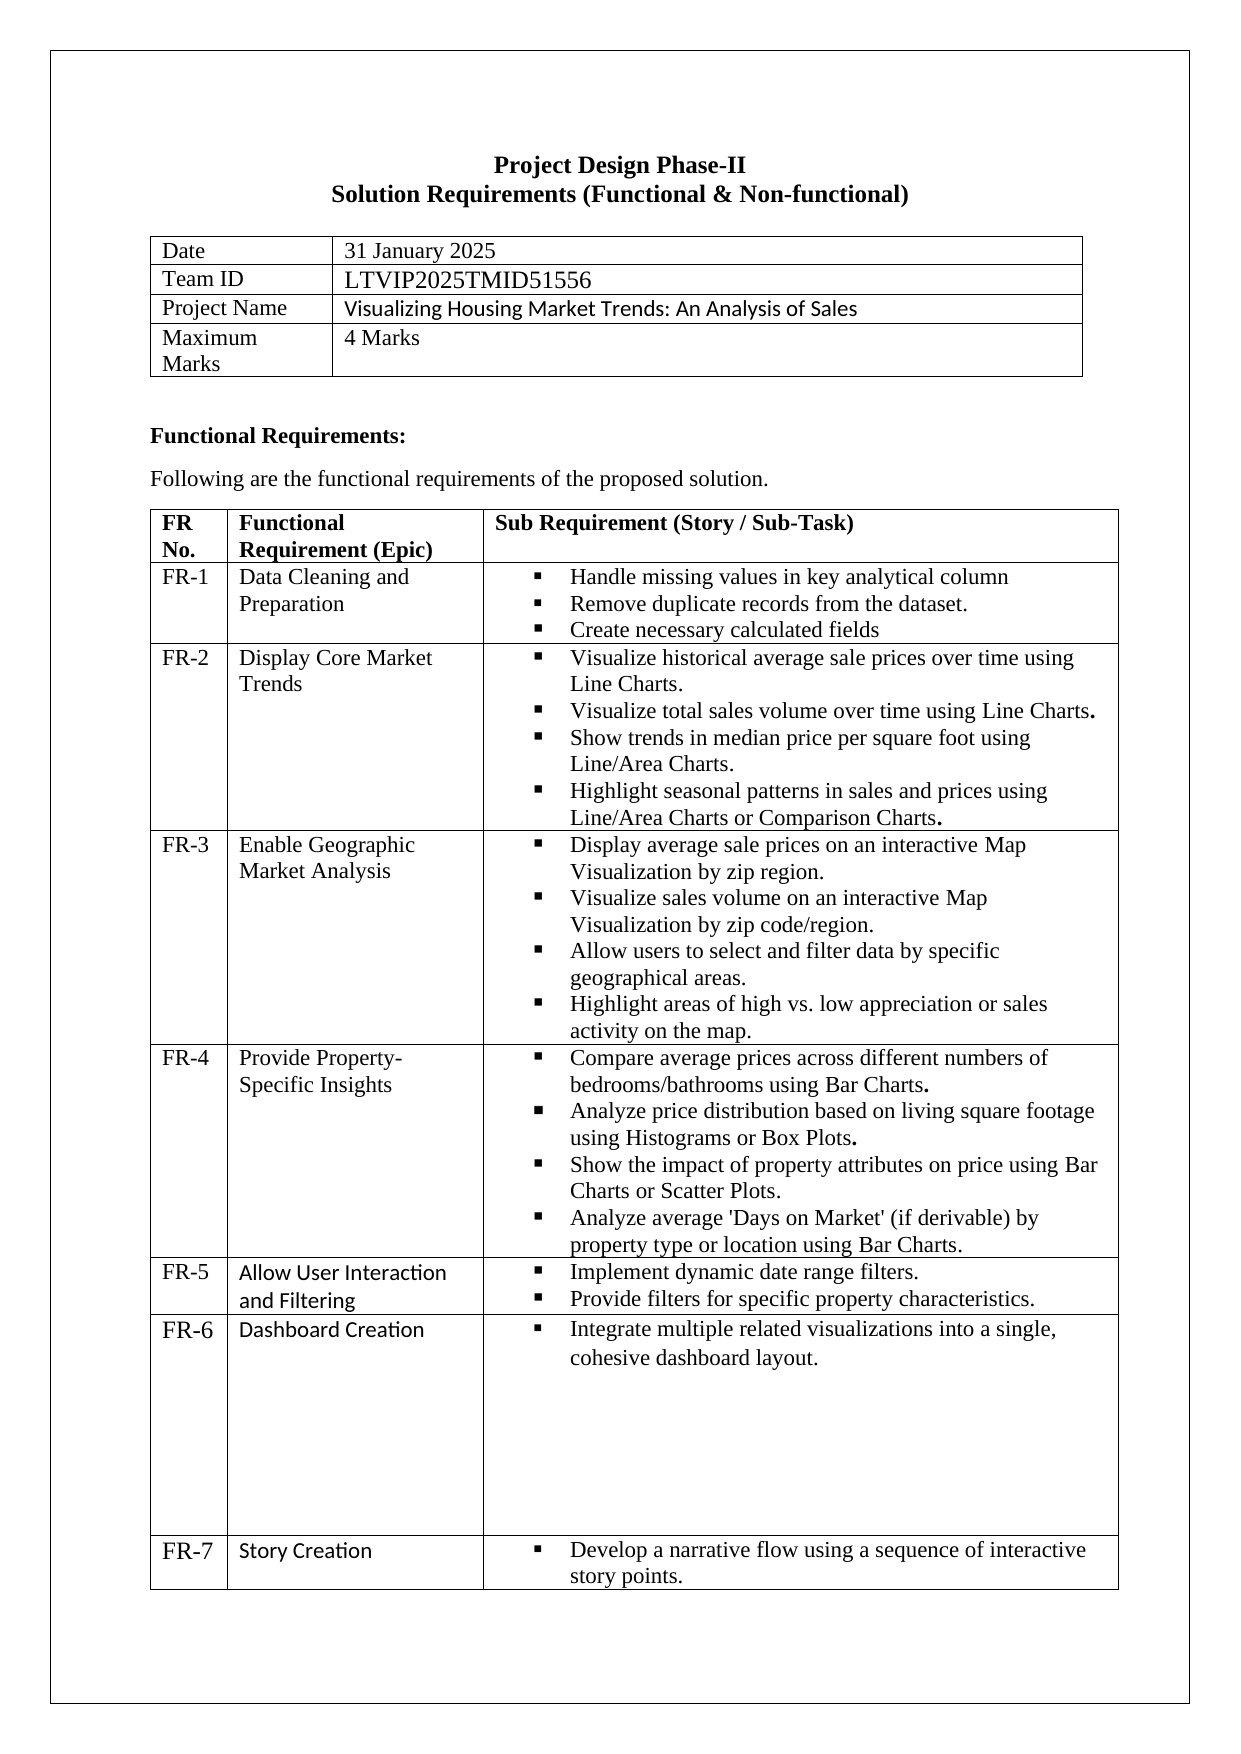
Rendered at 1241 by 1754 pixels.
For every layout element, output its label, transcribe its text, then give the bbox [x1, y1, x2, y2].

table_cell Display Core Market Trends [228, 644, 483, 830]
table_cell Integrate multiple related visualizations into a single, cohesive dashboard layout. [484, 1315, 1118, 1535]
table_cell Provide Property-Specific Insights [228, 1045, 483, 1257]
table_cell Visualizing Housing Market Trends: An Analysis of Sales [333, 295, 1082, 322]
table_cell Implement dynamic date range filters. Provide filters for specific property characteristics. [484, 1258, 1118, 1314]
table_cell FR-6 [151, 1315, 227, 1535]
text Solution Requirements (Functional & Non-functional) [150, 179, 1090, 207]
table_cell Team ID [151, 265, 332, 293]
table_cell Visualize historical average sale prices over time using Line Charts. Visualize total sales volume over time using Line Charts. Show trends in median price per square foot using Line/Area Charts. Highlight seasonal patterns in sales and prices using Line/Area Charts or Comparison Charts. [484, 644, 1118, 830]
table_cell LTVIP2025TMID51556 [333, 265, 1082, 293]
table_header 31 January 2025 [333, 237, 1082, 264]
table_cell 4 Marks [333, 324, 1082, 376]
table_cell Project Name [151, 295, 332, 322]
table_cell Handle missing values in key analytical column Remove duplicate records from the dataset. Create necessary calculated fields [484, 563, 1118, 643]
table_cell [484, 1536, 1118, 1588]
table_header Date [151, 237, 332, 264]
table_cell Data Cleaning and Preparation [228, 563, 483, 643]
table_header FR No. [151, 510, 227, 562]
table_cell Allow User Interaction and Filtering [228, 1258, 483, 1314]
table_cell Compare average prices across different numbers of bedrooms/bathrooms using Bar Charts. Analyze price distribution based on living square footage using Histograms or Box Plots. Show the impact of property attributes on price using Bar Charts or Scatter Plots. Analyze average 'Days on Market' (if derivable) by property type or location using Bar Charts. [484, 1045, 1118, 1257]
table_cell Dashboard Creation [228, 1315, 483, 1535]
table_cell FR-2 [151, 644, 227, 830]
table_cell Maximum Marks [151, 324, 332, 376]
text Project Design Phase-II [150, 150, 1090, 179]
table_cell Display average sale prices on an interactive Map Visualization by zip region. Visualize sales volume on an interactive Map Visualization by zip code/region. Allow users to select and filter data by specific geographical areas. Highlight areas of high vs. low appreciation or sales activity on the map. [484, 831, 1118, 1043]
text Following are the functional requirements of the proposed solution. [150, 465, 1090, 492]
table_cell Story Creation [228, 1536, 483, 1588]
text Functional Requirements: [150, 422, 1090, 449]
table_cell FR-7 [151, 1536, 227, 1588]
table_header Sub Requirement (Story / Sub-Task) [484, 510, 1118, 562]
table_cell FR-4 [151, 1045, 227, 1257]
table_cell FR-3 [151, 831, 227, 1043]
table_cell FR-1 [151, 563, 227, 643]
table_cell FR-5 [151, 1258, 227, 1314]
table_cell Enable Geographic Market Analysis [228, 831, 483, 1043]
table_header Functional Requirement (Epic) [228, 510, 483, 562]
